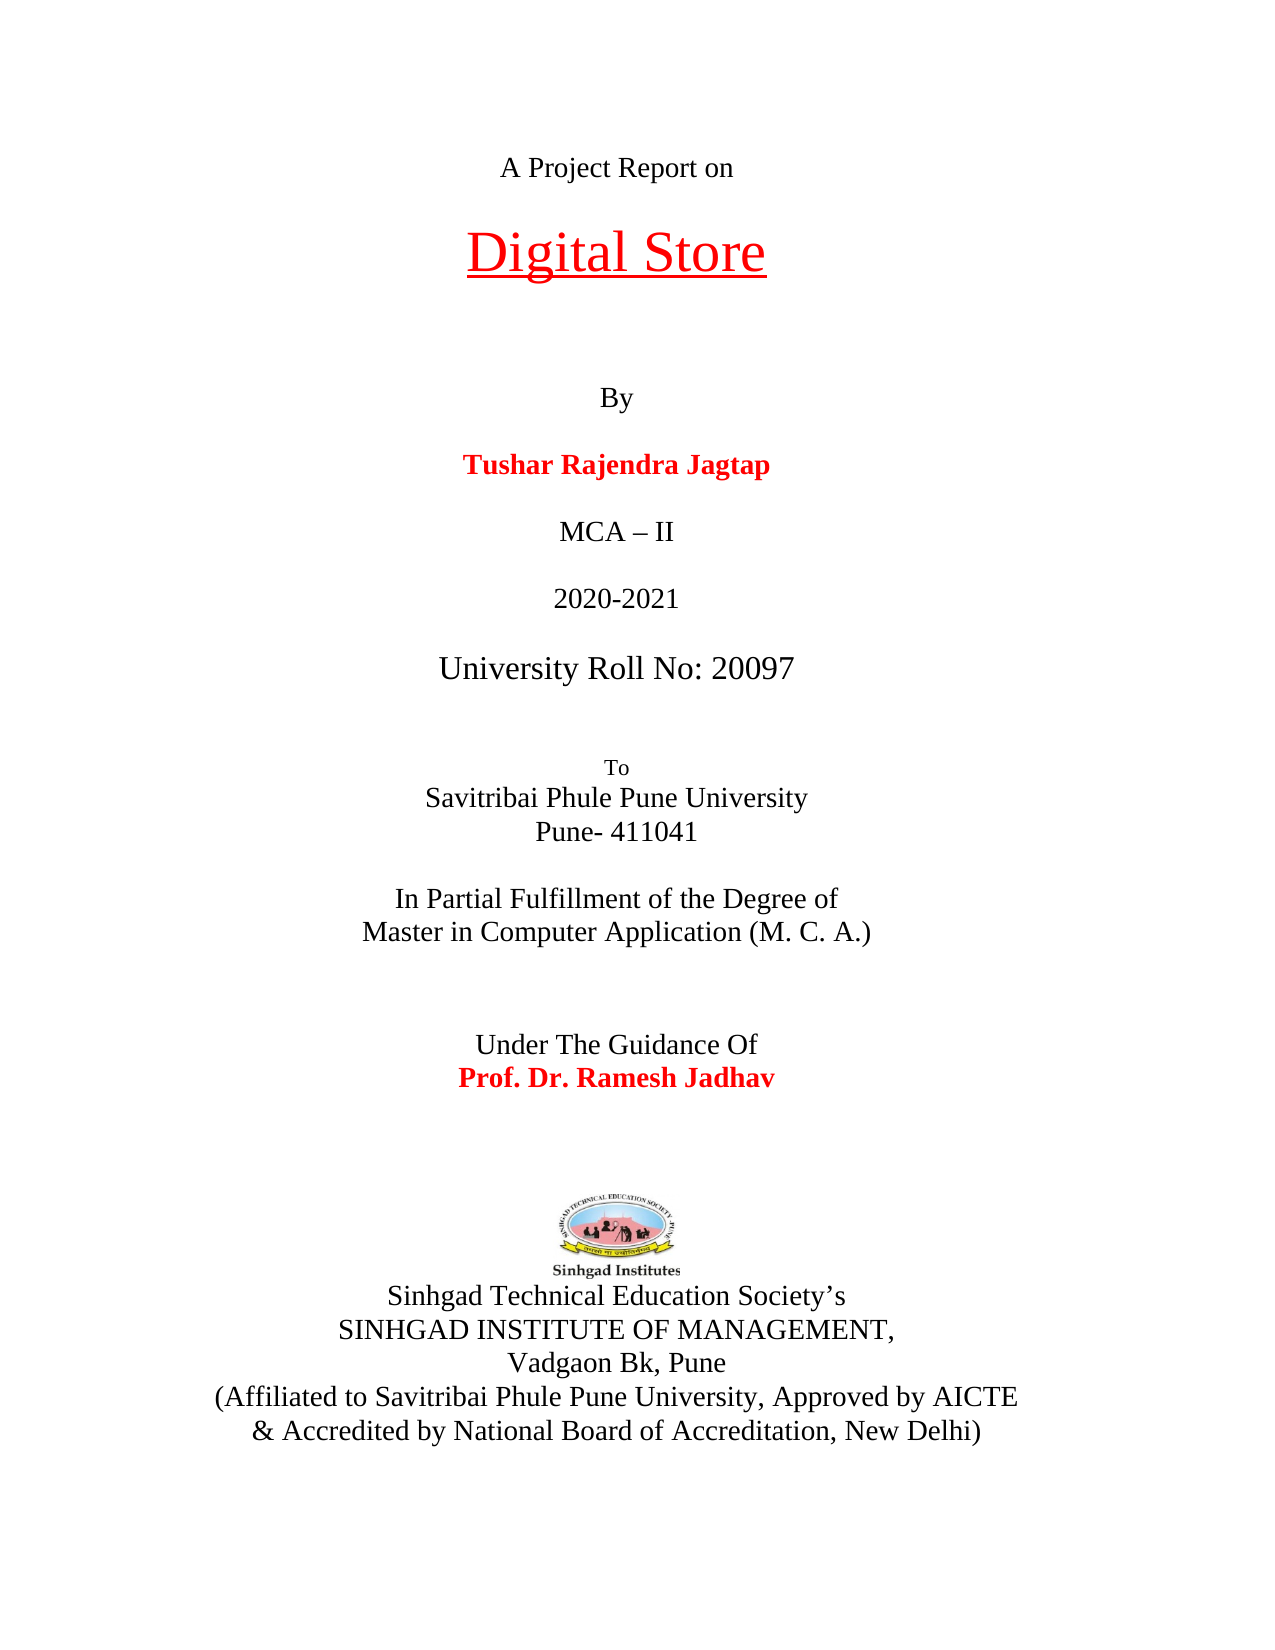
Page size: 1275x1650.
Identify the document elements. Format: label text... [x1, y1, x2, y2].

text Under The Guidance Of [108, 1027, 1125, 1060]
text Digital Store [108, 217, 1125, 284]
picture [552, 1194, 680, 1279]
text To [108, 754, 1125, 780]
text Vadgaon Bk, Pune [108, 1346, 1125, 1379]
text In Partial Fulfillment of the Degree of [108, 881, 1125, 914]
text Tushar Rajendra Jagtap [108, 447, 1125, 481]
text Pune- 411041 [108, 814, 1125, 847]
text Master in Computer Application (M. C. A.) [108, 914, 1125, 948]
text MCA – II [108, 514, 1125, 548]
text Sinhgad Technical Education Society’s [108, 1278, 1125, 1312]
text Savitribai Phule Pune University [108, 780, 1125, 814]
text & Accredited by National Board of Accreditation, New Delhi) [108, 1413, 1125, 1446]
text (Affiliated to Savitribai Phule Pune University, Approved by AICTE [108, 1379, 1125, 1413]
text 2020-2021 [108, 581, 1125, 615]
text University Roll No: 20097 [108, 648, 1125, 687]
text Prof. Dr. Ramesh Jadhav [108, 1060, 1125, 1094]
text By [108, 380, 1125, 413]
text SINHGAD INSTITUTE OF MANAGEMENT, [108, 1312, 1125, 1346]
text A Project Report on [108, 150, 1125, 183]
